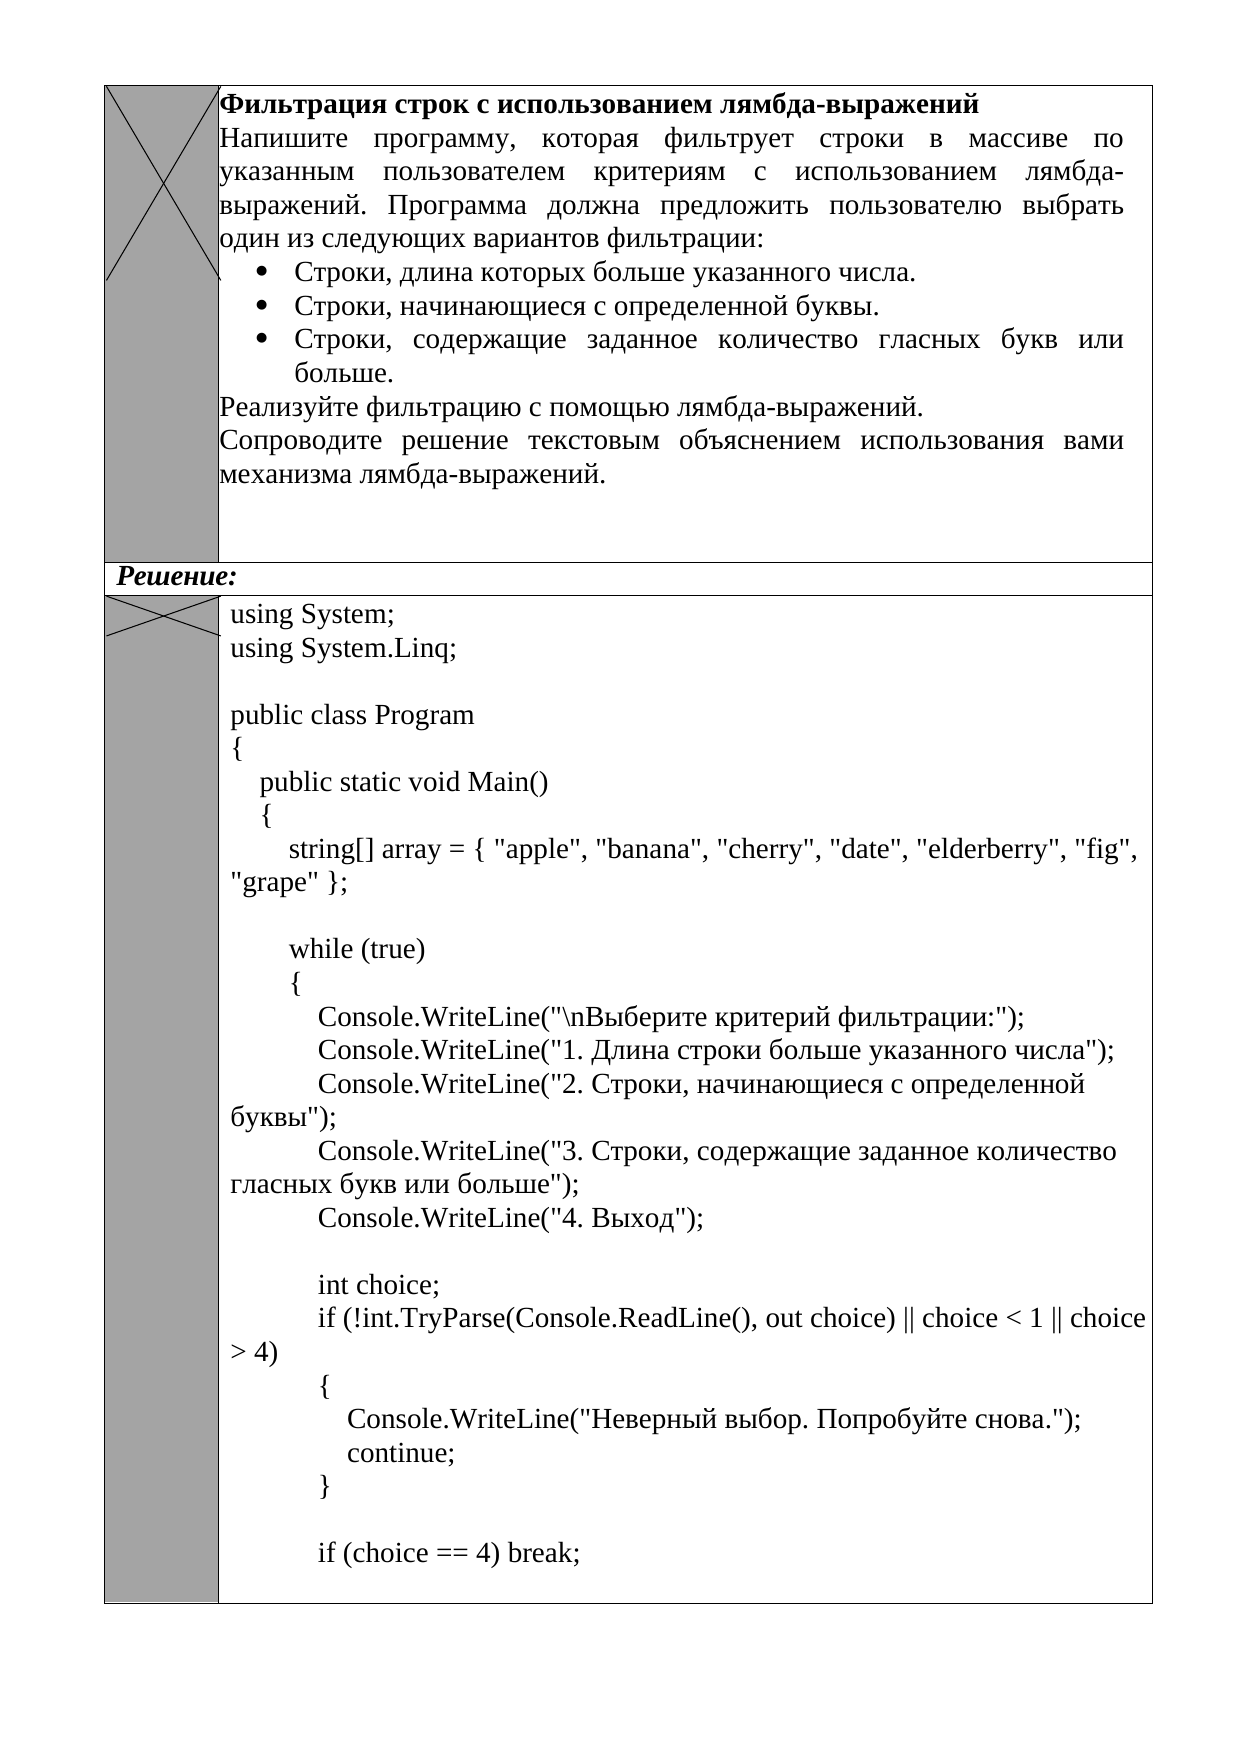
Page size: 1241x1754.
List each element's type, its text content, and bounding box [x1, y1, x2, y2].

table_cell [105, 86, 218, 562]
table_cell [219, 596, 1152, 1602]
table_cell Решение: [105, 563, 1152, 595]
table_cell [105, 596, 218, 1602]
table_cell Фильтрация строк с использованием лямбда-выражений Напишите программу, которая фильтрует строки в массиве по указанным пользователем критериям с использованием лямбда-выражений. Программа должна предложить пользователю выбрать один из следующих вариантов фильтрации: Строки, длина которых больше указанного числа. Строки, начинающиеся с определенной буквы. Строки, содержащие заданное количество гласных букв или больше. Реализуйте фильтрацию с помощью лямбда-выражений. Сопроводите решение текстовым объяснением использования вами механизма лямбда-выражений. [219, 86, 1152, 562]
